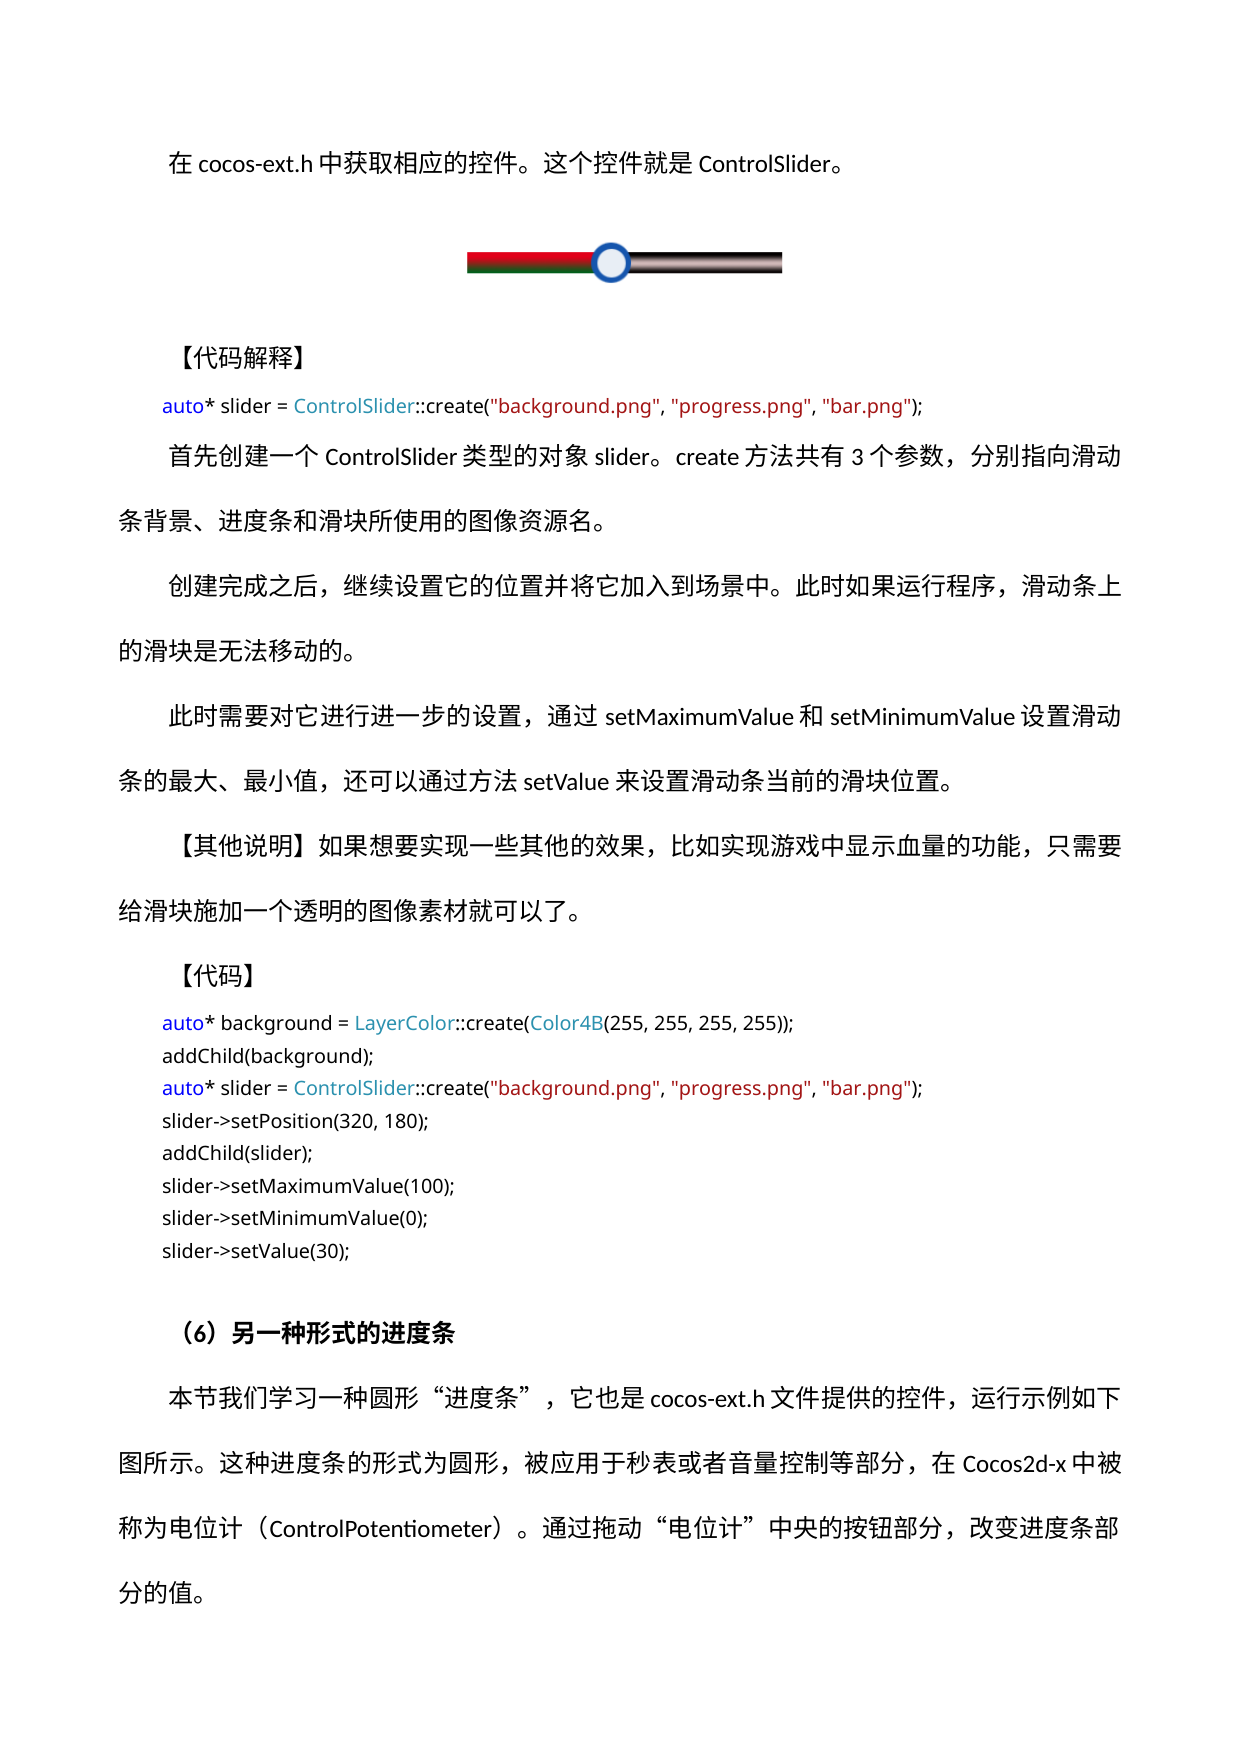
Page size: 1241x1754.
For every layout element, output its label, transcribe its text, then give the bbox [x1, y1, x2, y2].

text 创建完成之后，继续设置它的位置并将它加入到场景中。此时如果运行程序，滑动条上的滑块是无法移动的。 [118, 552, 1122, 682]
text 在cocos-ext.h中获取相应的控件。这个控件就是ControlSlider。 [118, 129, 1122, 194]
text 此时需要对它进行进一步的设置，通过setMaximumValue和setMinimumValue设置滑动条的最大、最小值，还可以通过方法setValue来设置滑动条当前的滑块位置。 [118, 682, 1122, 812]
text 首先创建一个ControlSlider类型的对象slider。create方法共有3个参数，分别指向滑动条背景、进度条和滑块所使用的图像资源名。 [118, 422, 1122, 552]
text 【代码】 [118, 942, 1122, 1007]
text 本节我们学习一种圆形“进度条”，它也是cocos-ext.h文件提供的控件，运行示例如下图所示。这种进度条的形式为圆形，被应用于秒表或者音量控制等部分，在Cocos2d-x中被称为电位计（ControlPotentiometer）。通过拖动“电位计”中央的按钮部分，改变进度条部分的值。 [118, 1364, 1122, 1624]
text auto* slider = ControlSlider::create("background.png", "progress.png", "bar.png"); [118, 1072, 1122, 1104]
text 【代码解释】 [118, 324, 1122, 389]
text slider->setMinimumValue(0); [118, 1202, 1122, 1234]
text slider->setPosition(320, 180); [118, 1104, 1122, 1137]
text addChild(slider); [118, 1137, 1122, 1169]
picture [400, 194, 841, 323]
text auto* background = LayerColor::create(Color4B(255, 255, 255, 255)); [118, 1007, 1122, 1039]
text slider->setMaximumValue(100); [118, 1169, 1122, 1202]
text auto* slider = ControlSlider::create("background.png", "progress.png", "bar.png"); [118, 389, 1122, 422]
text （6）另一种形式的进度条 [118, 1299, 1122, 1364]
text slider->setValue(30); [118, 1234, 1122, 1267]
text 【其他说明】如果想要实现一些其他的效果，比如实现游戏中显示血量的功能，只需要给滑块施加一个透明的图像素材就可以了。 [118, 812, 1122, 942]
text addChild(background); [118, 1039, 1122, 1072]
